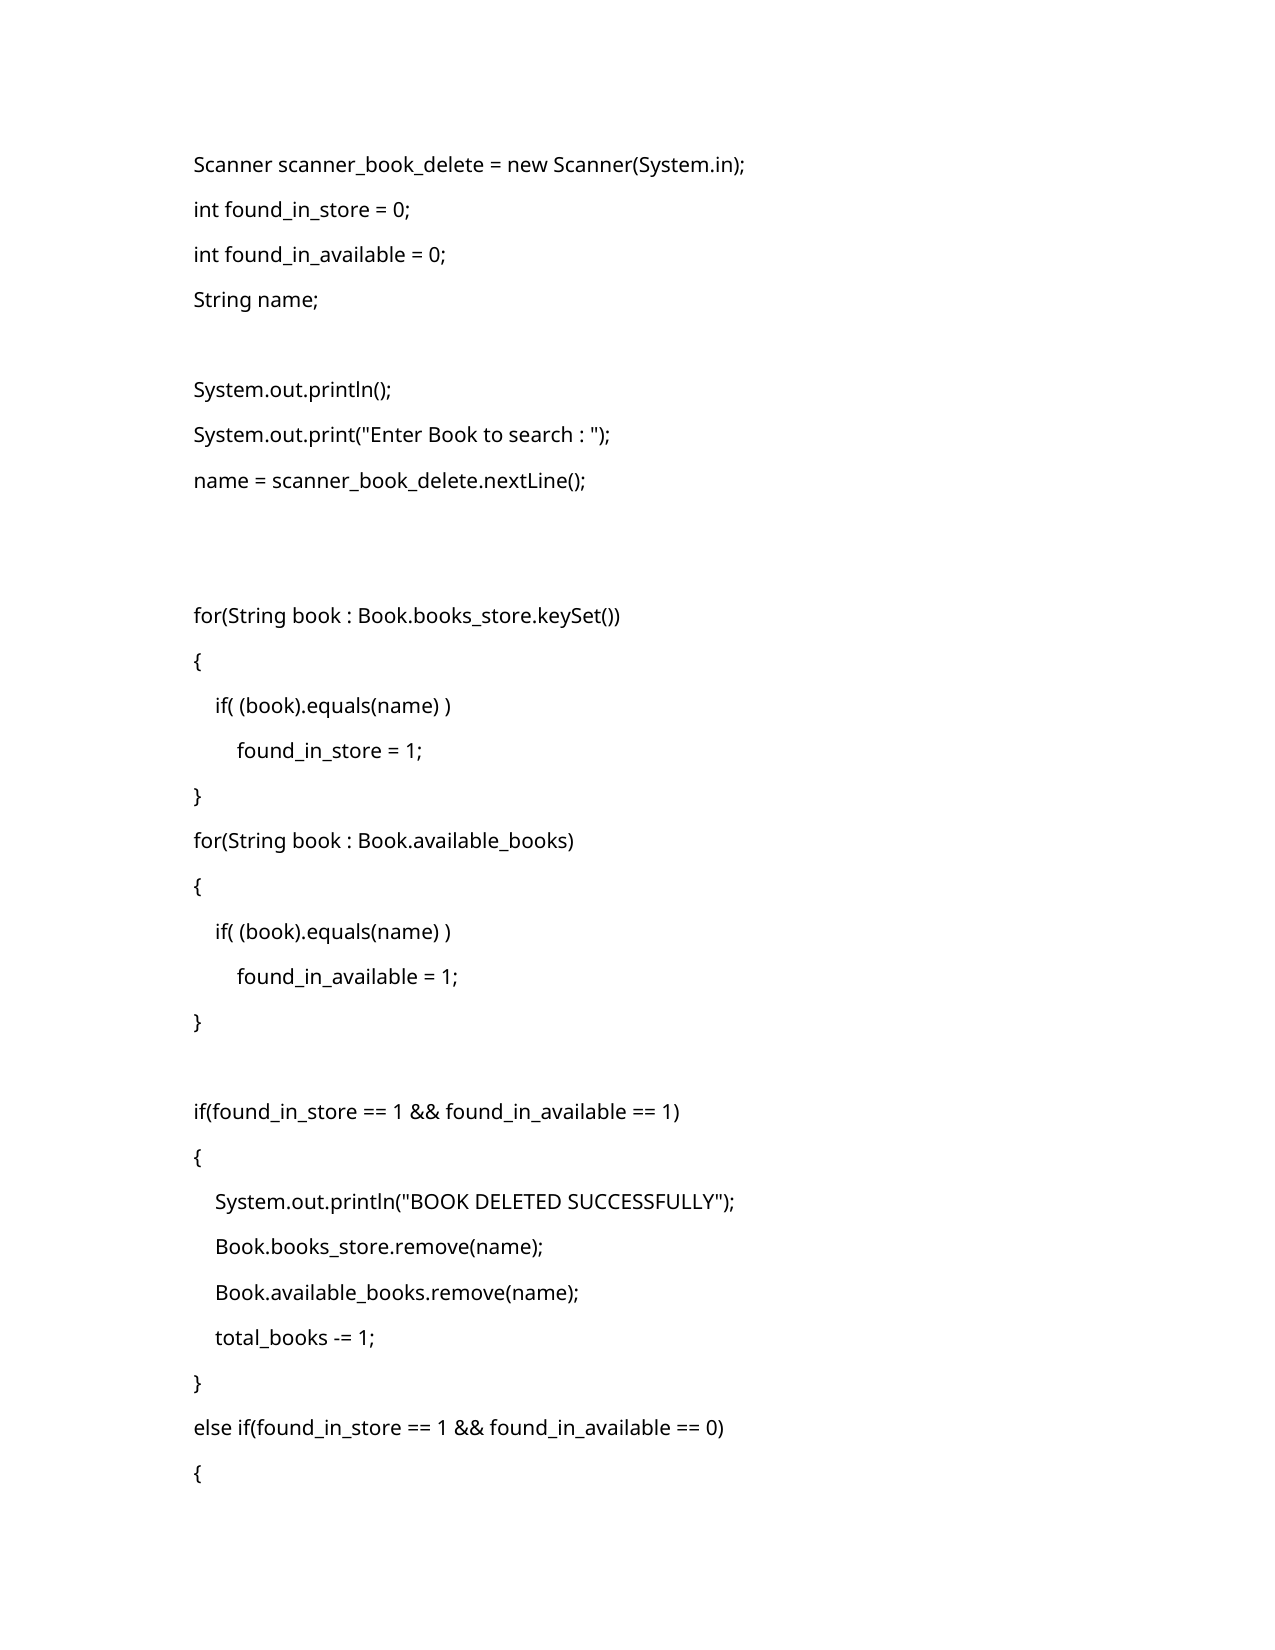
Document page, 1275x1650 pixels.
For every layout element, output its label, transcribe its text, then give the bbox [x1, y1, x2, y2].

text System.out.println(); [150, 376, 1125, 404]
text { [150, 646, 1125, 674]
text { [150, 1142, 1125, 1171]
text total_books -= 1; [150, 1323, 1125, 1351]
text else if(found_in_store == 1 && found_in_available == 0) [150, 1413, 1125, 1441]
text Book.books_store.remove(name); [150, 1232, 1125, 1261]
text name = scanner_book_delete.nextLine(); [150, 466, 1125, 494]
text if( (book).equals(name) ) [150, 691, 1125, 720]
text Book.available_books.remove(name); [150, 1278, 1125, 1306]
text int found_in_store = 0; [150, 195, 1125, 223]
text System.out.print("Enter Book to search : "); [150, 421, 1125, 449]
text } [150, 1007, 1125, 1035]
text System.out.println("BOOK DELETED SUCCESSFULLY"); [150, 1187, 1125, 1216]
text int found_in_available = 0; [150, 240, 1125, 269]
text String name; [150, 285, 1125, 314]
text found_in_available = 1; [150, 962, 1125, 990]
text Scanner scanner_book_delete = new Scanner(System.in); [150, 150, 1125, 178]
text for(String book : Book.books_store.keySet()) [150, 601, 1125, 629]
text if( (book).equals(name) ) [150, 917, 1125, 945]
text { [150, 1458, 1125, 1486]
text } [150, 1368, 1125, 1396]
text { [150, 872, 1125, 900]
text } [150, 781, 1125, 810]
text found_in_store = 1; [150, 736, 1125, 765]
text if(found_in_store == 1 && found_in_available == 1) [150, 1097, 1125, 1126]
text for(String book : Book.available_books) [150, 827, 1125, 855]
